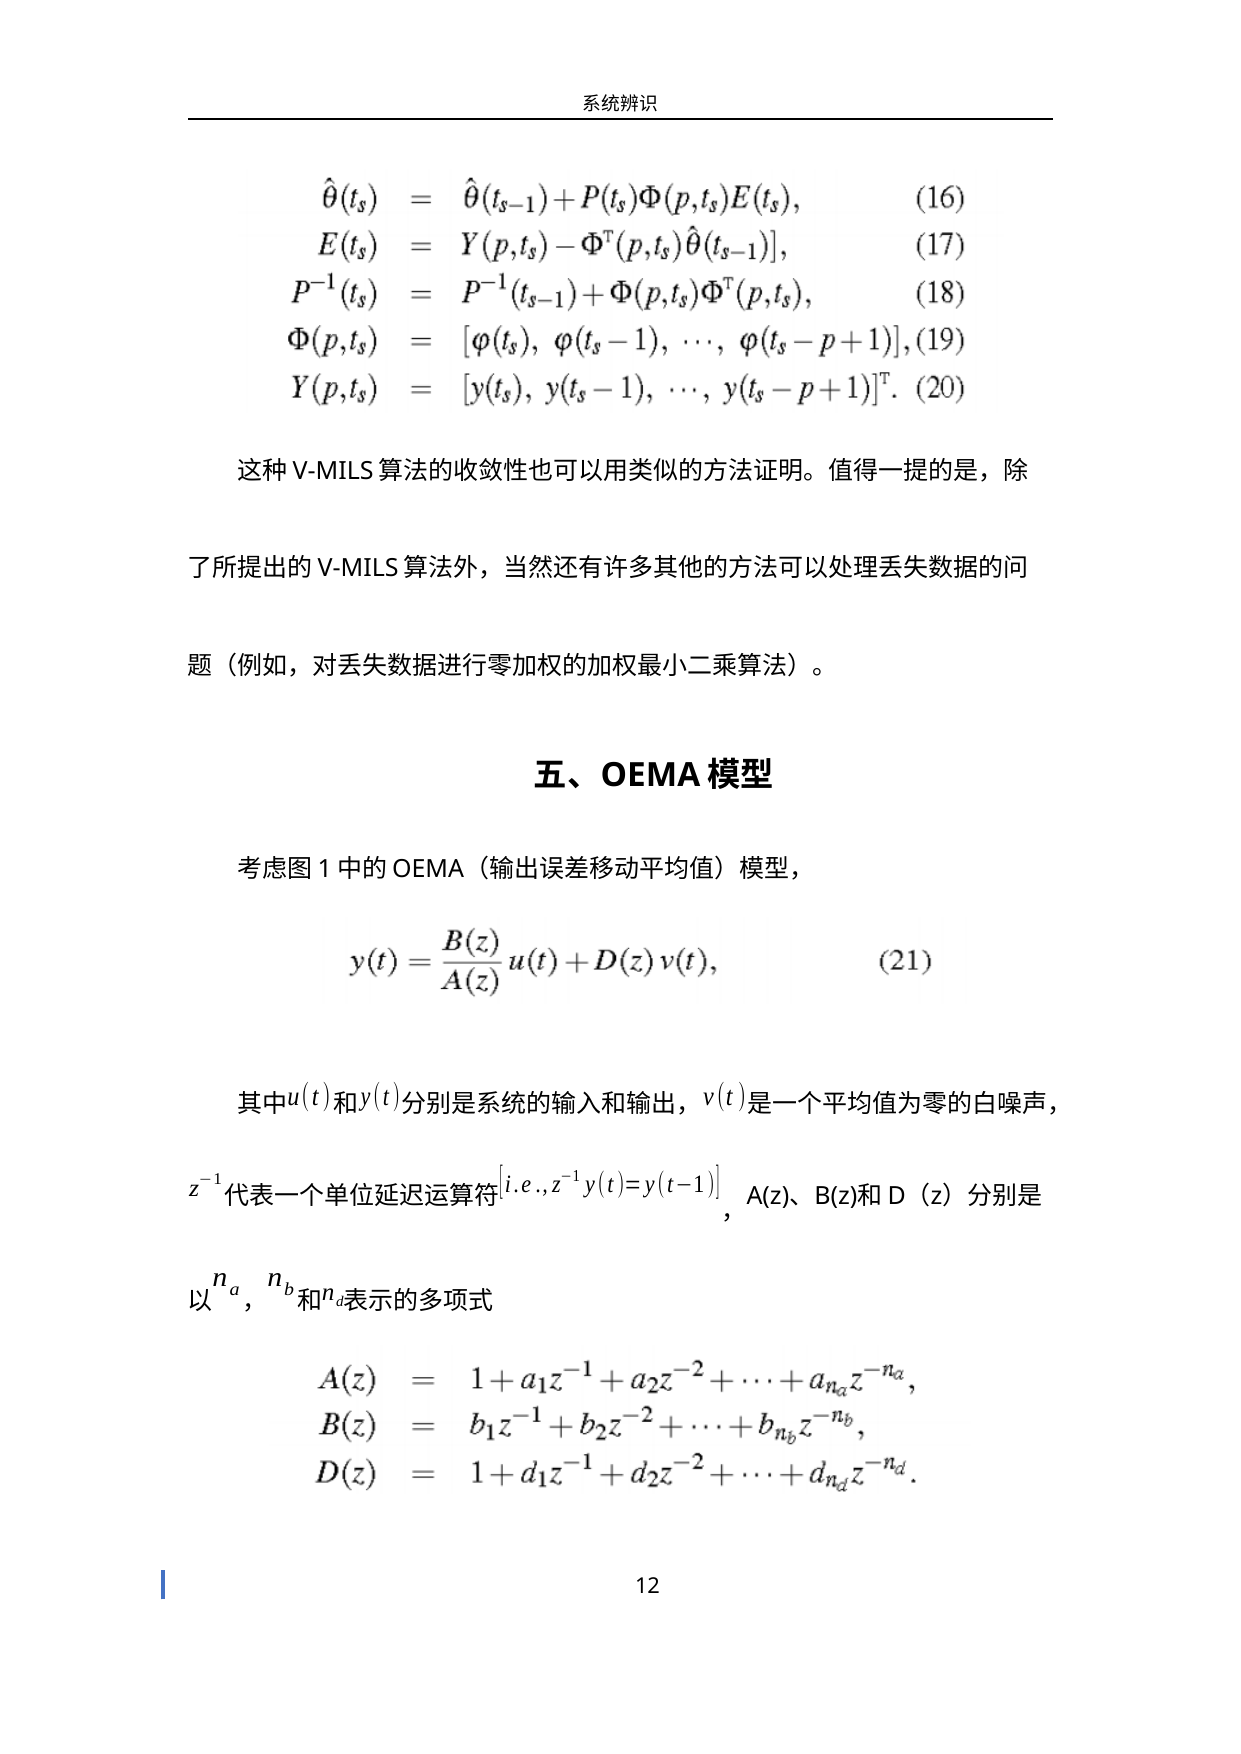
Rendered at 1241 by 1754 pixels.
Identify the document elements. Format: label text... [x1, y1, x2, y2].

picture [237, 169, 1005, 413]
picture [306, 917, 989, 1004]
text 其中和分别是系统的输入和输出，是一个平均值为零的白噪声，代表一个单位延迟运算符，A(z)、B(z)和D（z）分别是以，和表示的多项式 [187, 1067, 1053, 1327]
title 五、OEMA模型 [187, 739, 1053, 804]
text 考虑图1中的OEMA（输出误差移动平均值）模型， [187, 834, 1053, 899]
picture [269, 1345, 971, 1494]
text 这种V-MILS算法的收敛性也可以用类似的方法证明。值得一提的是，除了所提出的V-MILS算法外，当然还有许多其他的方法可以处理丢失数据的问题（例如，对丢失数据进行零加权的加权最小二乘算法）。 [187, 436, 1053, 696]
